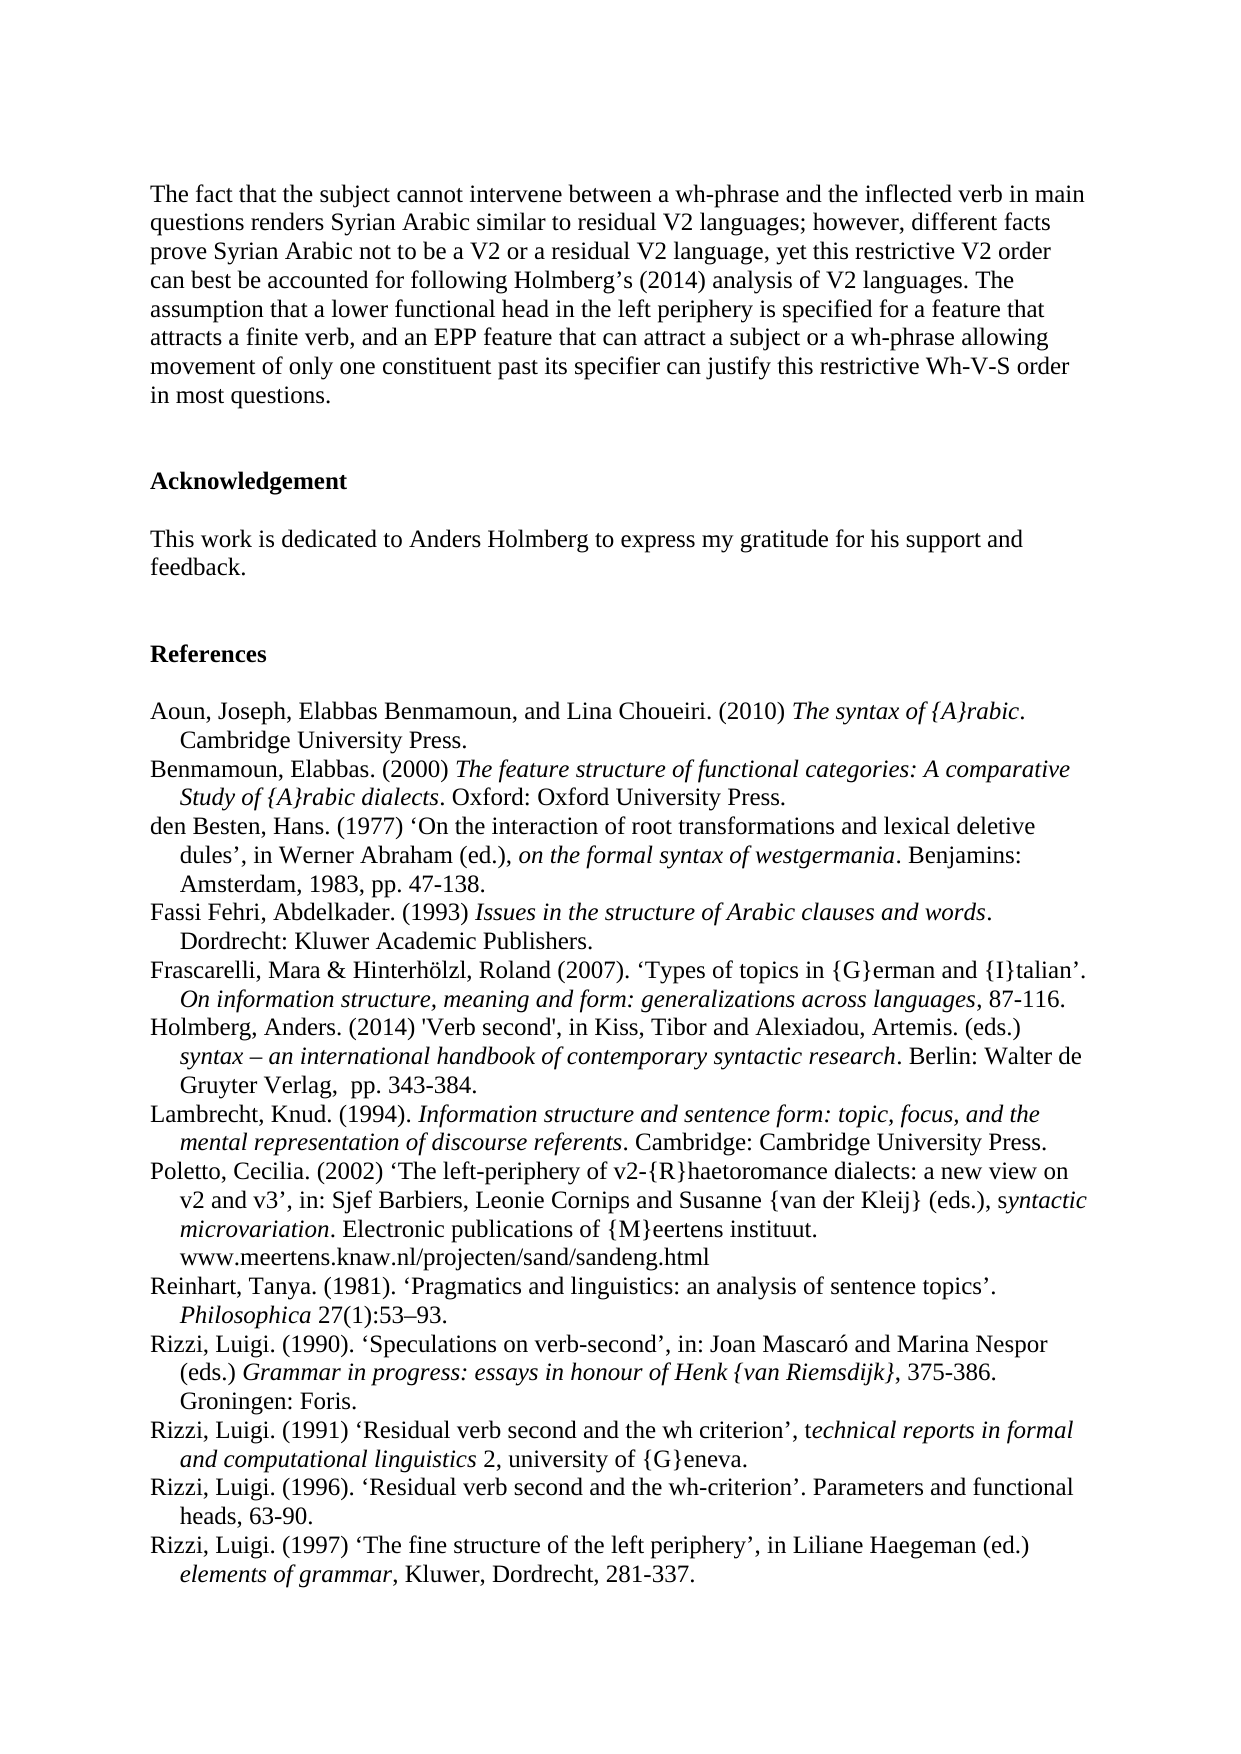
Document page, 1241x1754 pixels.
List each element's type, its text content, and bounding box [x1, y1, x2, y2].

text Acknowledgement [150, 466, 1090, 495]
text The fact that the subject cannot intervene between a wh-phrase and the inflected verb in main questions renders Syrian Arabic similar to residual V2 languages; however, different facts prove Syrian Arabic not to be a V2 or a residual V2 language, yet this restrictive V2 order can best be accounted for following Holmberg’s (2014) analysis of V2 languages. The assumption that a lower functional head in the left periphery is specified for a feature that attracts a finite verb, and an EPP feature that can attract a subject or a wh-phrase allowing movement of only one constituent past its specifier can justify this restrictive Wh-V-S order in most questions. [150, 179, 1090, 409]
text Fassi Fehri, Abdelkader. (1993) Issues in the structure of Arabic clauses and words. Dordrecht: Kluwer Academic Publishers. [150, 897, 1090, 955]
text Aoun, Joseph, Elabbas Benmamoun, and Lina Choueiri. (2010) The syntax of {A}rabic. Cambridge University Press. [150, 696, 1090, 754]
text Frascarelli, Mara & Hinterhölzl, Roland (2007). ‘Types of topics in {G}erman and {I}talian’. On information structure, meaning and form: generalizations across languages, 87-116. [150, 955, 1090, 1012]
text Holmberg, Anders. (2014) 'Verb second', in Kiss, Tibor and Alexiadou, Artemis. (eds.) syntax – an international handbook of contemporary syntactic research. Berlin: Walter de Gruyter Verlag, pp. 343-384. [150, 1012, 1090, 1099]
text den Besten, Hans. (1977) ‘On the interaction of root transformations and lexical deletive dules’, in Werner Abraham (ed.), on the formal syntax of westgermania. Benjamins: Amsterdam, 1983, pp. 47-138. [150, 811, 1090, 897]
text Rizzi, Luigi. (1990). ‘Speculations on verb-second’, in: Joan Mascaró and Marina Nespor (eds.) Grammar in progress: essays in honour of Henk {van Riemsdijk}, 375-386. Groningen: Foris. [150, 1329, 1090, 1415]
text Rizzi, Luigi. (1996). ‘Residual verb second and the wh-criterion’. Parameters and functional heads, 63-90. [150, 1472, 1090, 1530]
text Lambrecht, Knud. (1994). Information structure and sentence form: topic, focus, and the mental representation of discourse referents. Cambridge: Cambridge University Press. [150, 1099, 1090, 1156]
text References [150, 639, 1090, 667]
text This work is dedicated to Anders Holmberg to express my gratitude for his support and feedback. [150, 524, 1090, 581]
text Rizzi, Luigi. (1997) ‘The fine structure of the left periphery’, in Liliane Haegeman (ed.) elements of grammar, Kluwer, Dordrecht, 281-337. [150, 1530, 1090, 1587]
text Rizzi, Luigi. (1991) ‘Residual verb second and the wh criterion’, technical reports in formal and computational linguistics 2, university of {G}eneva. [150, 1415, 1090, 1472]
text Benmamoun, Elabbas. (2000) The feature structure of functional categories: A comparative Study of {A}rabic dialects. Oxford: Oxford University Press. [150, 754, 1090, 811]
text Poletto, Cecilia. (2002) ‘The left-periphery of v2-{R}haetoromance dialects: a new view on v2 and v3’, in: Sjef Barbiers, Leonie Cornips and Susanne {van der Kleij} (eds.), syntactic microvariation. Electronic publications of {M}eertens instituut. www.meertens.knaw.nl/projecten/sand/sandeng.html [150, 1156, 1090, 1271]
text Reinhart, Tanya. (1981). ‘Pragmatics and linguistics: an analysis of sentence topics’. Philosophica 27(1):53–93. [150, 1271, 1090, 1329]
